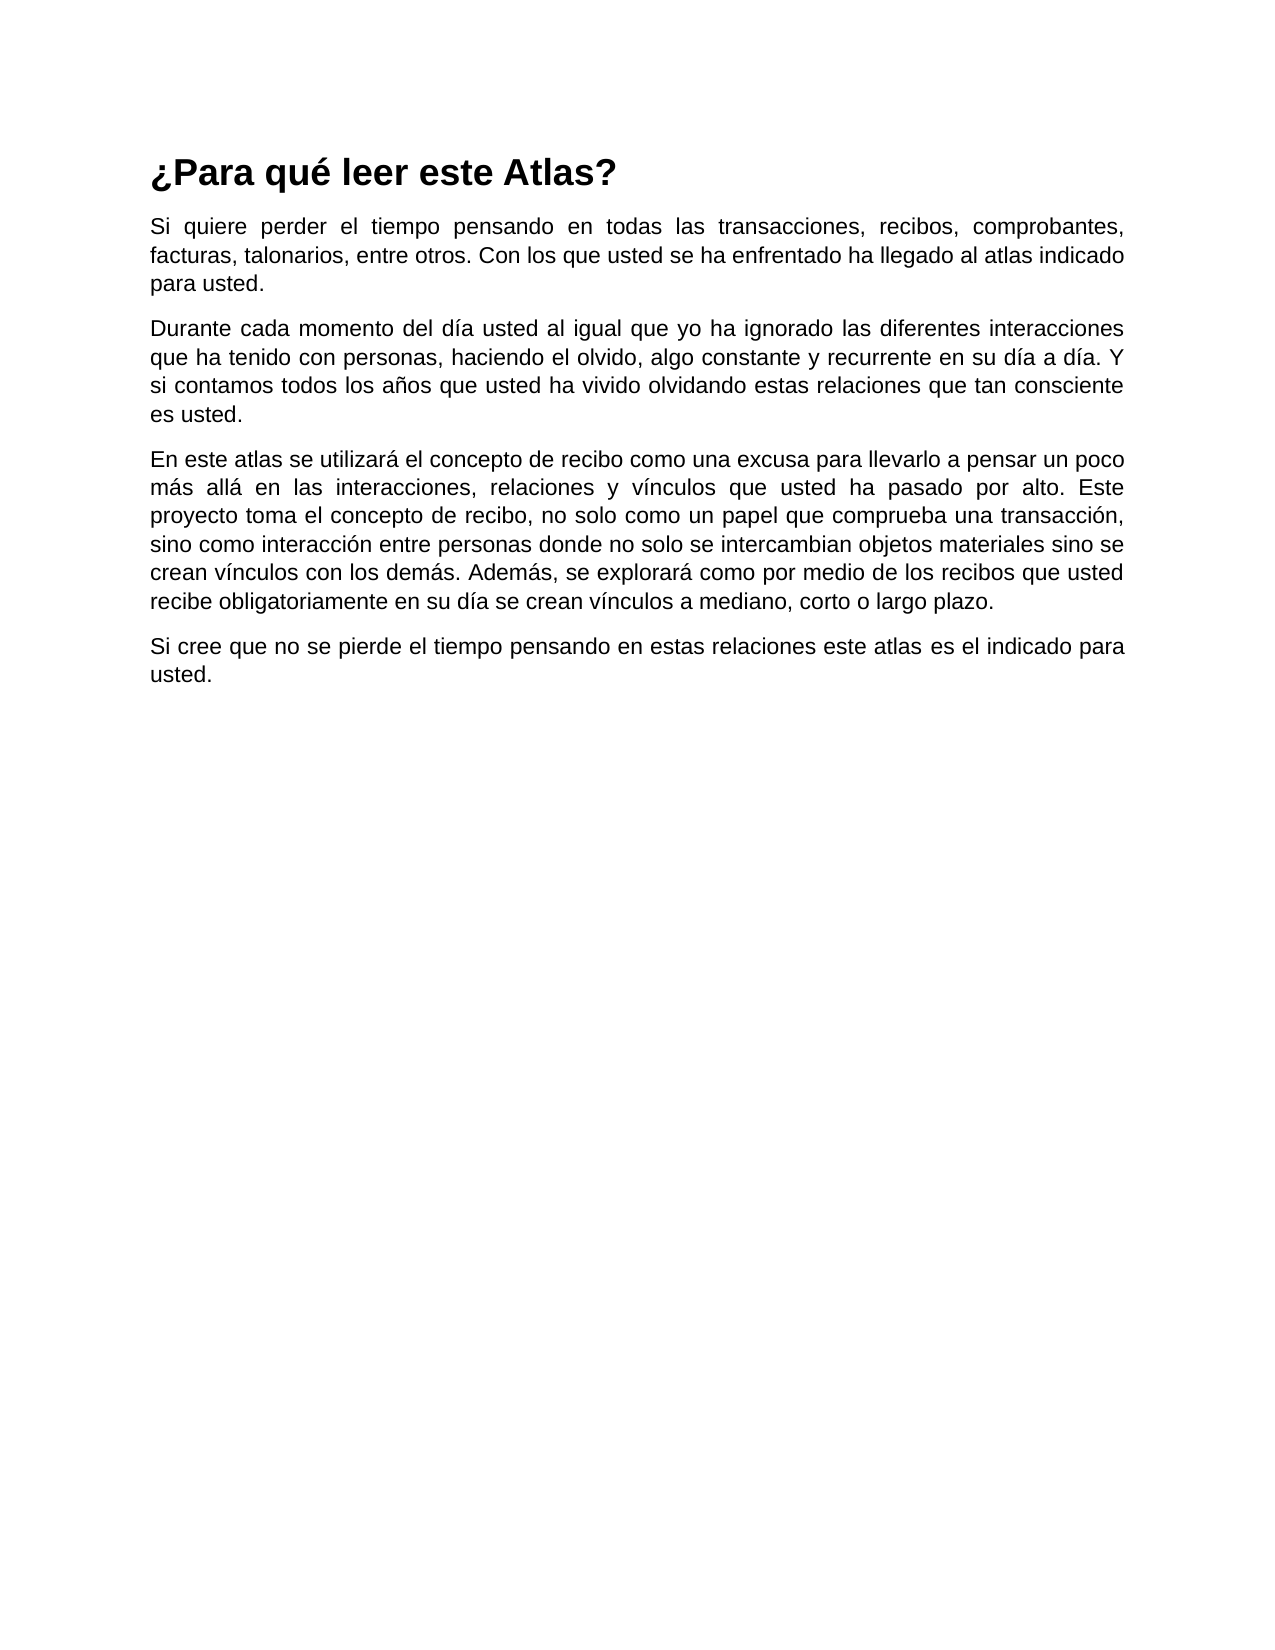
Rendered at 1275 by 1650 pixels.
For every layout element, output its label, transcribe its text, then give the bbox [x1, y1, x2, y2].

text Si cree que no se pierde el tiempo pensando en estas relaciones este atlas es el indicado para usted. [150, 633, 1125, 688]
text Durante cada momento del día usted al igual que yo ha ignorado las diferentes interacciones que ha tenido con personas, haciendo el olvido, algo constante y recurrente en su día a día. Y si contamos todos los años que usted ha vivido olvidando estas relaciones que tan consciente es usted. [150, 315, 1125, 427]
text ¿Para qué leer este Atlas? [150, 150, 1125, 193]
text En este atlas se utilizará el concepto de recibo como una excusa para llevarlo a pensar un poco más allá en las interacciones, relaciones y vínculos que usted ha pasado por alto. Este proyecto toma el concepto de recibo, no solo como un papel que comprueba una transacción, sino como interacción entre personas donde no solo se intercambian objetos materiales sino se crean vínculos con los demás. Además, se explorará como por medio de los recibos que usted recibe obligatoriamente en su día se crean vínculos a mediano, corto o largo plazo. [150, 446, 1125, 614]
text Si quiere perder el tiempo pensando en todas las transacciones, recibos, comprobantes, facturas, talonarios, entre otros. Con los que usted se ha enfrentado ha llegado al atlas indicado para usted. [150, 213, 1125, 296]
